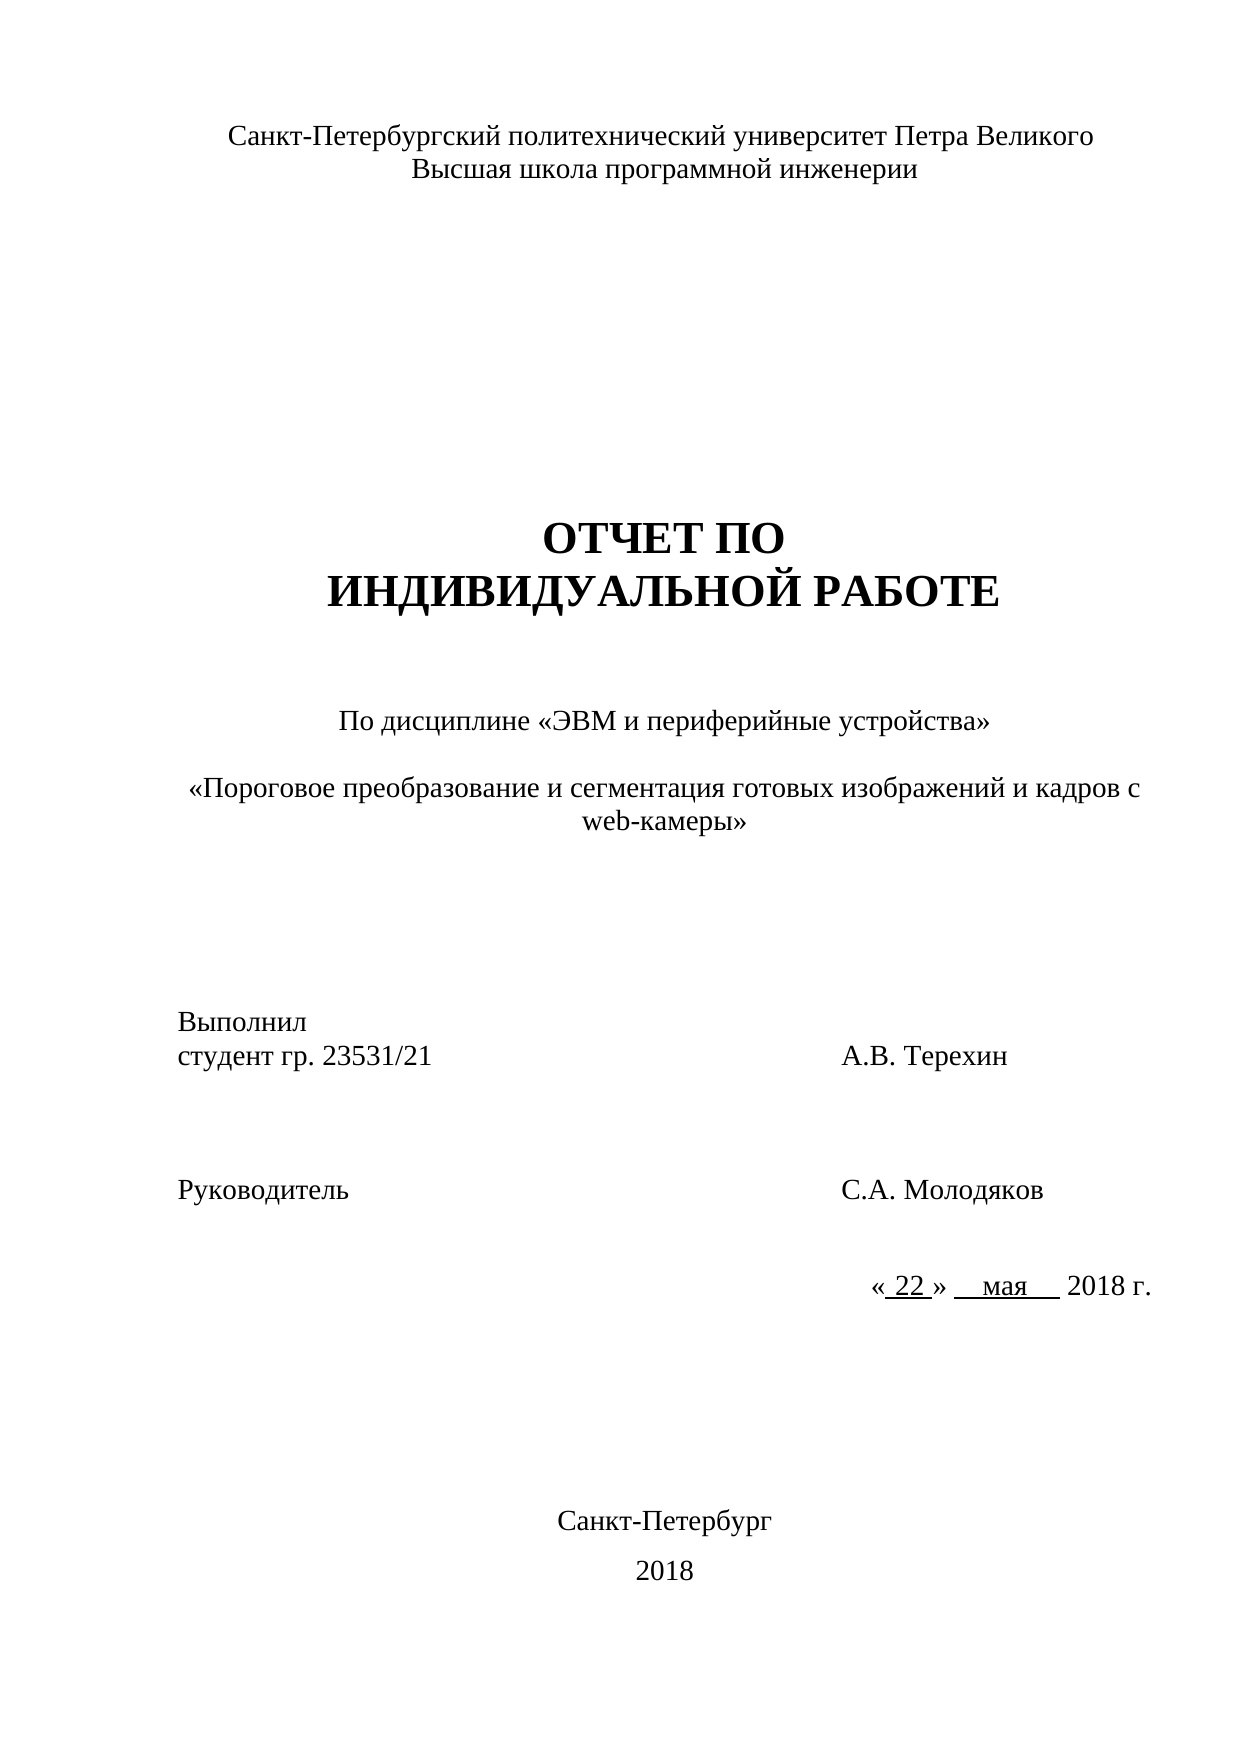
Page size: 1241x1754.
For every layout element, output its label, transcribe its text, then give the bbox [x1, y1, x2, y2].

text По дисциплине «ЭВМ и периферийные устройства» [177, 703, 1152, 736]
text Выполнил студент гр. 23531/21 А.В. Терехин [177, 1004, 1152, 1072]
text Санкт-Петербургский политехнический университет Петра Великого Высшая школа программной инженерии [177, 118, 1152, 185]
text «I22i» в маяiiii 2018 г. [295, 1239, 1152, 1302]
text ИНДИВИДУАЛЬНОЙ РАБОТЕ [177, 564, 1152, 616]
text ОТЧЕТ ПО [177, 511, 1152, 564]
text Руководитель С.А. Молодяков [177, 1172, 1152, 1206]
text Санкт-Петербург [177, 1503, 1152, 1536]
text 2018 [177, 1553, 1152, 1587]
text «Пороговое преобразование и сегментация готовых изображений и кадров с web-камеры» [177, 770, 1152, 837]
